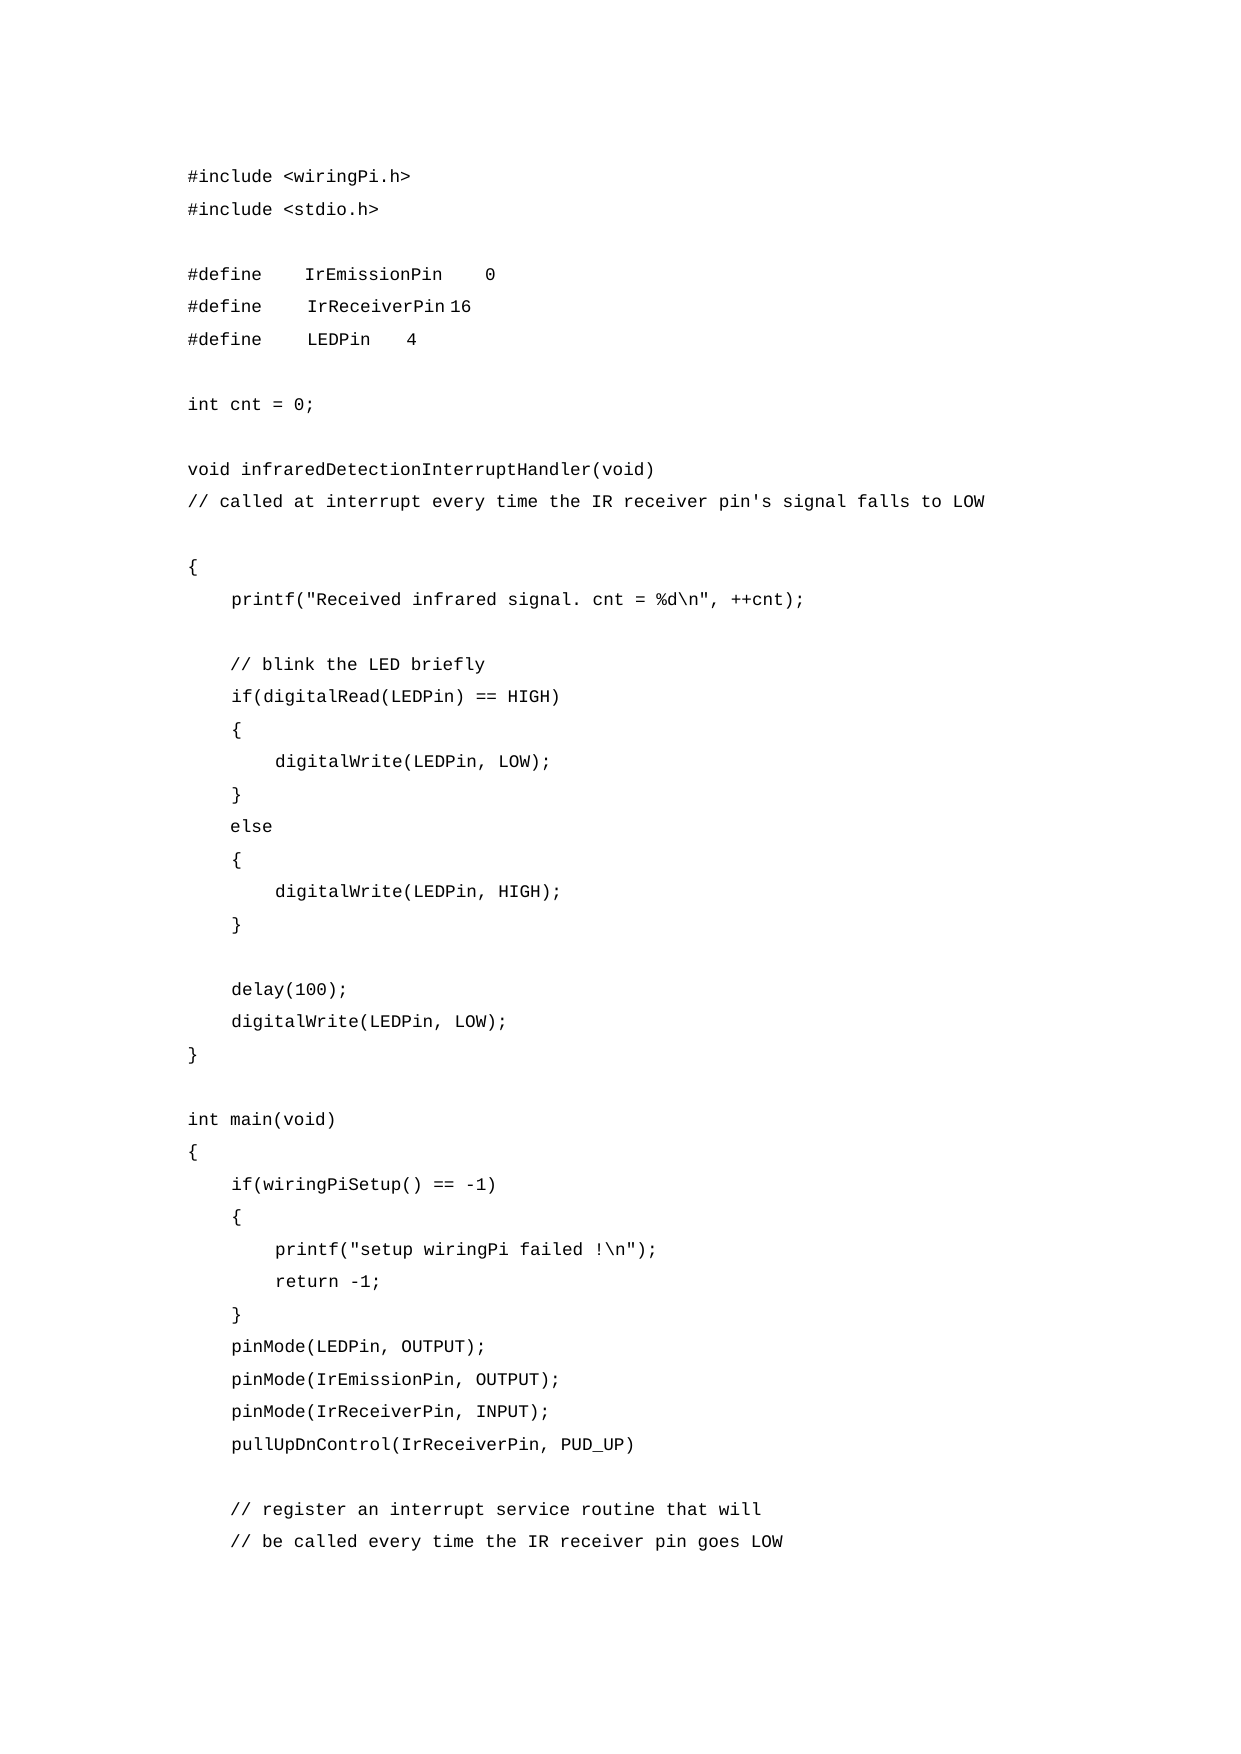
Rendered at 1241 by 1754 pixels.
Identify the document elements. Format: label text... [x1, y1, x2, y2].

text // register an interrupt service routine that will [187, 1494, 1053, 1527]
text #define LEDPin 4 [187, 324, 1053, 357]
text // blink the LED briefly [187, 649, 1053, 682]
text #define IrReceiverPin 16 [187, 292, 1053, 324]
text digitalWrite(LEDPin, LOW); [187, 1007, 1053, 1039]
text digitalWrite(LEDPin, HIGH); [187, 877, 1053, 909]
text pinMode(IrReceiverPin, INPUT); [187, 1397, 1053, 1429]
text #include <stdio.h> [187, 194, 1053, 227]
text printf("setup wiringPi failed !\n"); [187, 1234, 1053, 1267]
text { [187, 1202, 1053, 1234]
text delay(100); [187, 974, 1053, 1007]
text if(digitalRead(LEDPin) == HIGH) [187, 682, 1053, 714]
text } [187, 909, 1053, 942]
text } [187, 779, 1053, 812]
text int cnt = 0; [187, 389, 1053, 422]
text int main(void) [187, 1104, 1053, 1137]
text else [187, 812, 1053, 844]
text if(wiringPiSetup() == -1) [187, 1169, 1053, 1202]
text pullUpDnControl(IrReceiverPin, PUD_UP) [187, 1429, 1053, 1462]
text } [187, 1299, 1053, 1332]
text // be called every time the IR receiver pin goes LOW [187, 1527, 1053, 1559]
text { [187, 1137, 1053, 1169]
text { [187, 552, 1053, 584]
text pinMode(IrEmissionPin, OUTPUT); [187, 1364, 1053, 1397]
text // called at interrupt every time the IR receiver pin's signal falls to LOW [187, 487, 1053, 519]
text { [187, 714, 1053, 747]
text void infraredDetectionInterruptHandler(void) [187, 454, 1053, 487]
text digitalWrite(LEDPin, LOW); [187, 747, 1053, 779]
text { [187, 844, 1053, 877]
text #define IrEmissionPin 0 [187, 259, 1053, 292]
text pinMode(LEDPin, OUTPUT); [187, 1332, 1053, 1364]
text printf("Received infrared signal. cnt = %d\n", ++cnt); [187, 584, 1053, 617]
text } [187, 1039, 1053, 1072]
text return -1; [187, 1267, 1053, 1299]
text #include <wiringPi.h> [187, 162, 1053, 194]
